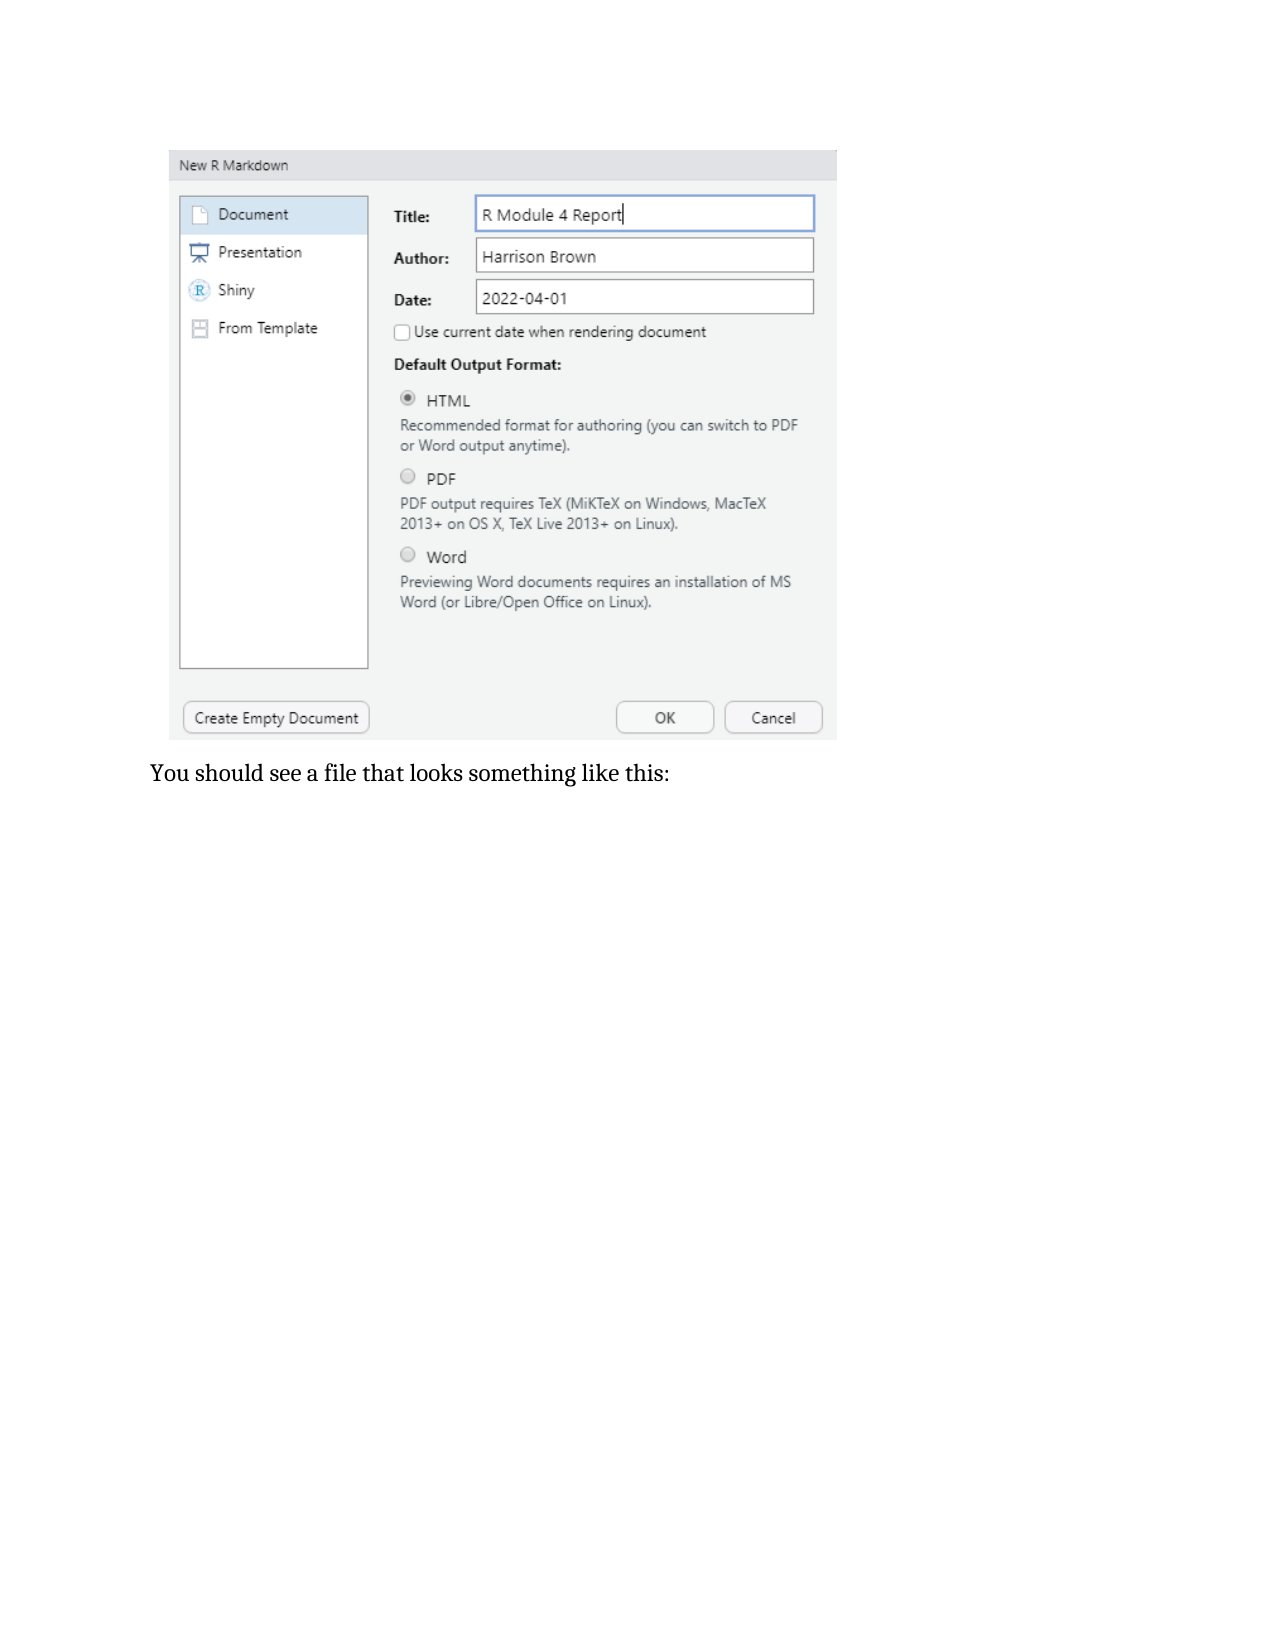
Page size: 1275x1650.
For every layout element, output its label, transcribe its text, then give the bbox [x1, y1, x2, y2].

picture [168, 150, 837, 740]
text You should see a file that looks something like this: [150, 759, 1125, 787]
